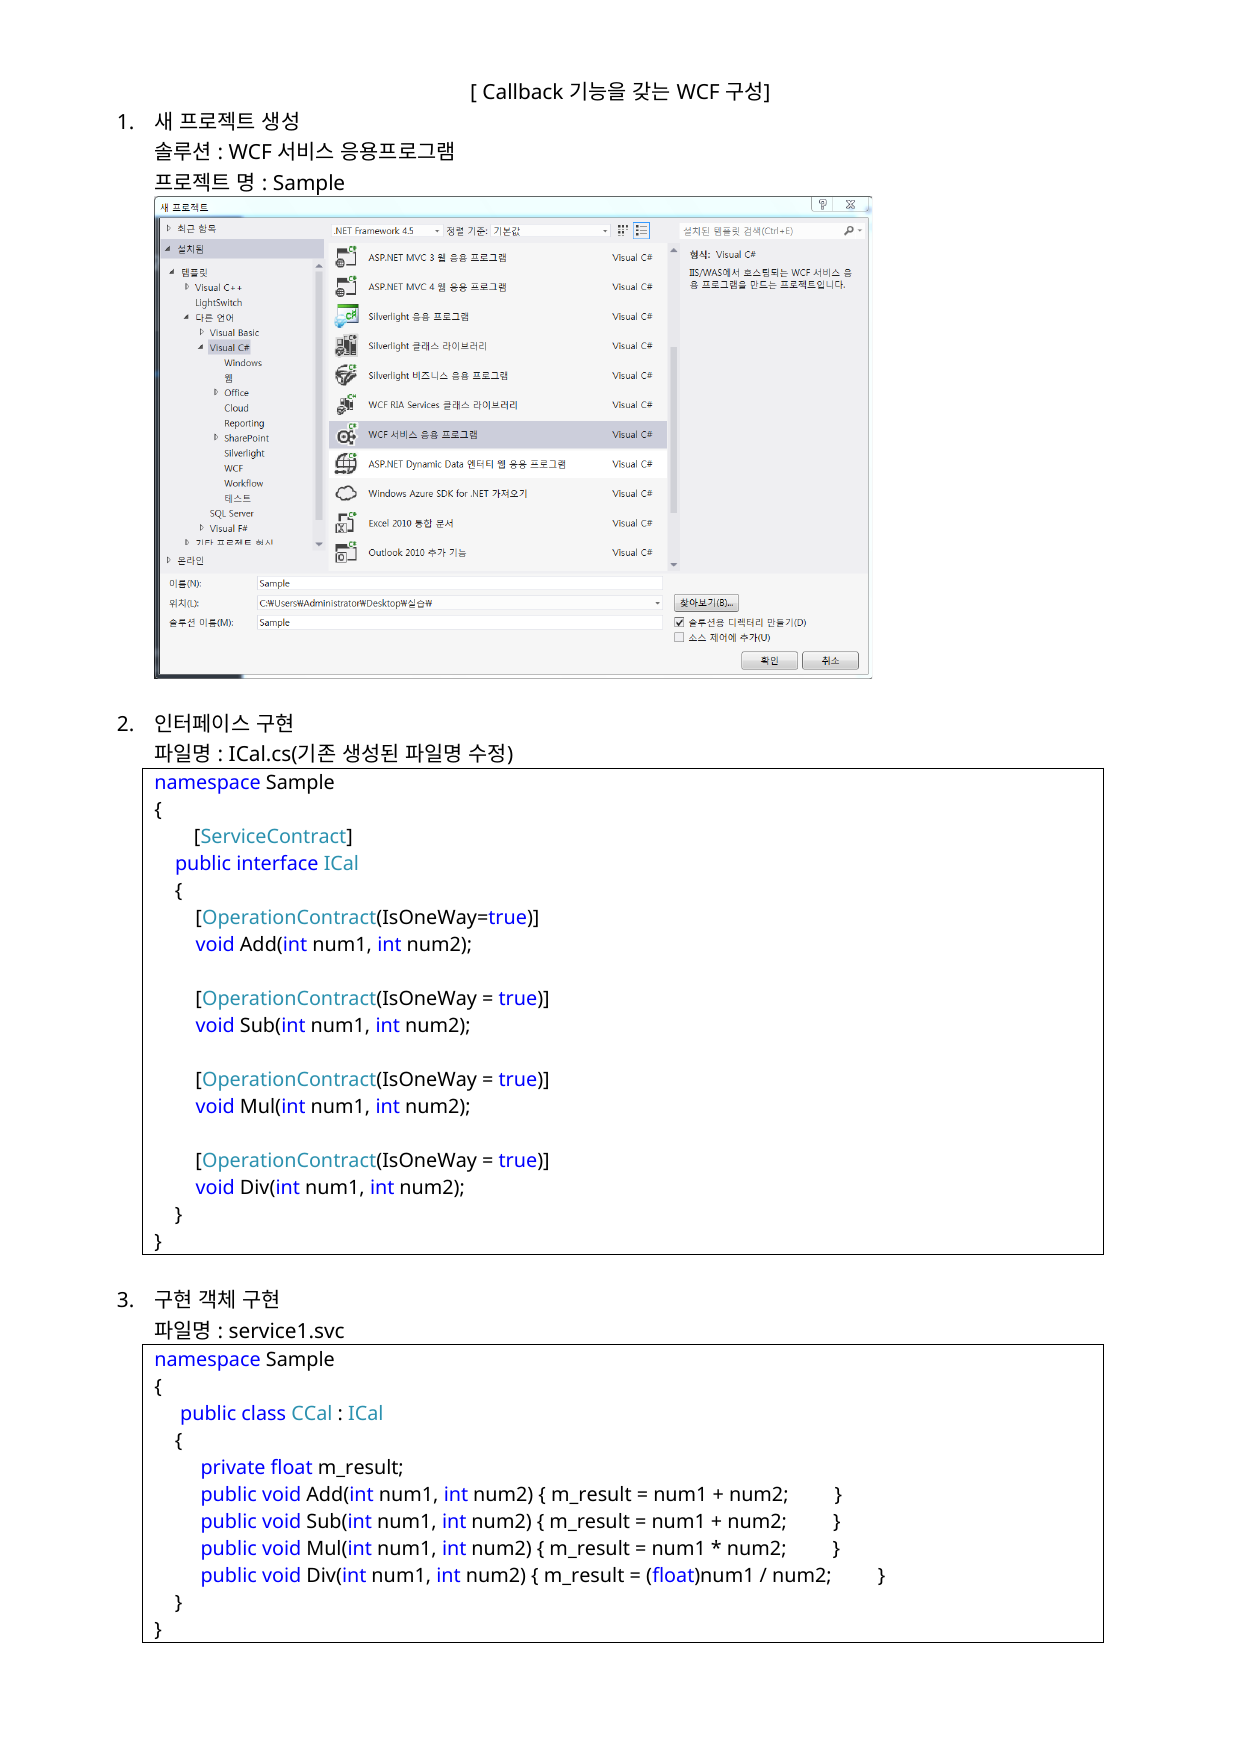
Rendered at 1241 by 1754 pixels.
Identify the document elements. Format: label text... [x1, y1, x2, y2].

text [ Callback 기능을 갖는 WCF 구성] [75, 75, 1165, 105]
list 구현 객체 구현 [117, 1284, 1165, 1314]
list 파일명 : ICal.cs(기존 생성된 파일명 수정) [154, 737, 1165, 767]
list 파일명 : service1.svc [154, 1314, 1165, 1344]
text 솔루션 : WCF 서비스 응용프로그램 [154, 136, 1165, 166]
list 인터페이스 구현 [117, 707, 1165, 737]
table_header namespace Sample { public class CCal : ICal { private float m_result; public void Add(int num1, int num2) { m_result = num1 + num2; } public void Sub(int num1, int num2) { m_result = num1 + num2; } public void Mul(int num1, int num2) { m_result = num1 * num2; } public void Div(int num1, int num2) { m_result = (float)num1 / num2; } } } [162, 1345, 1103, 1642]
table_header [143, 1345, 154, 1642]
picture [154, 196, 873, 679]
list 새 프로젝트 생성 [117, 105, 1165, 136]
table_header namespace Sample { [ServiceContract] public interface ICal { [OperationContract(IsOneWay=true)] void Add(int num1, int num2); [OperationContract(IsOneWay = true)] void Sub(int num1, int num2); [OperationContract(IsOneWay = true)] void Mul(int num1, int num2); [OperationContract(IsOneWay = true)] void Div(int num1, int num2); } } [143, 769, 1103, 1254]
list 프로젝트 명 : Sample [154, 166, 1165, 196]
